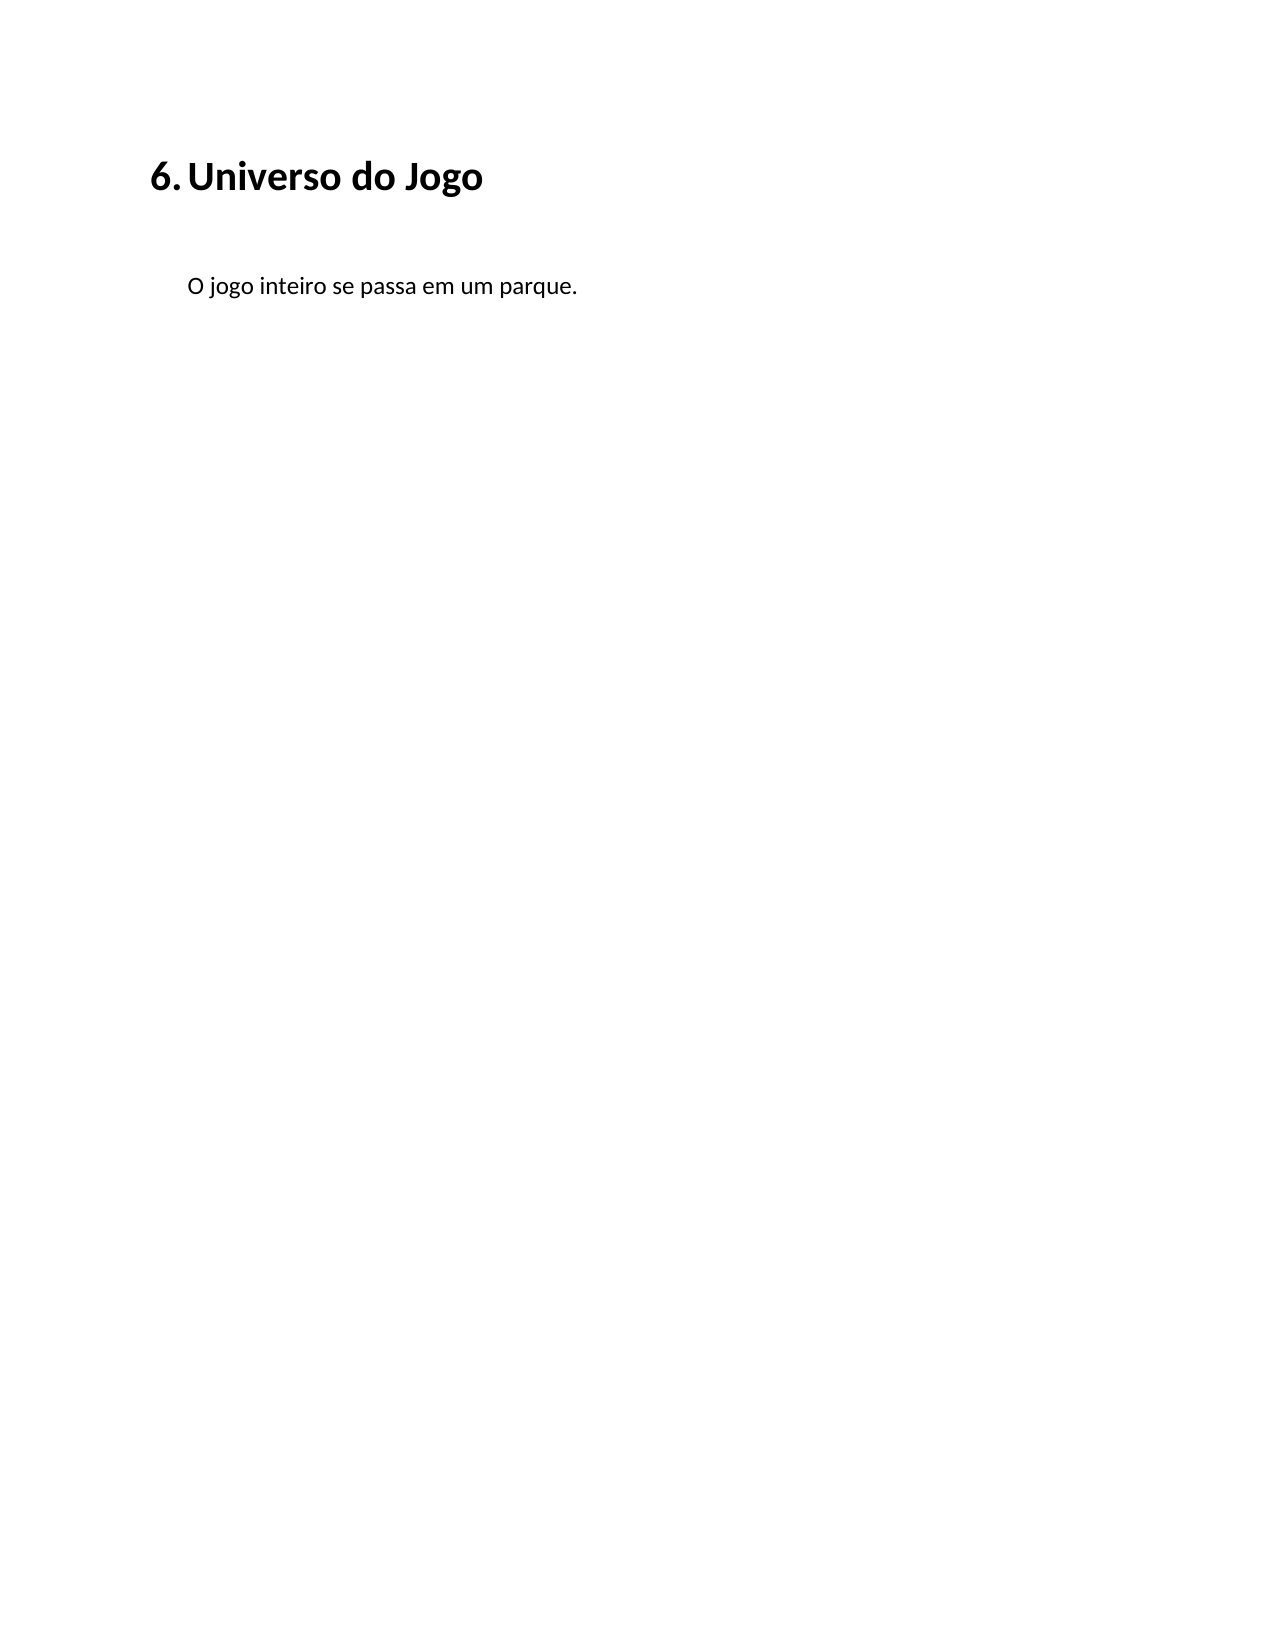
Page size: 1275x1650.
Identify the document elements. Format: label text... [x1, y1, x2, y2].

text O jogo inteiro se passa em um parque. [150, 270, 1125, 301]
list Universo do Jogo [150, 150, 1125, 201]
